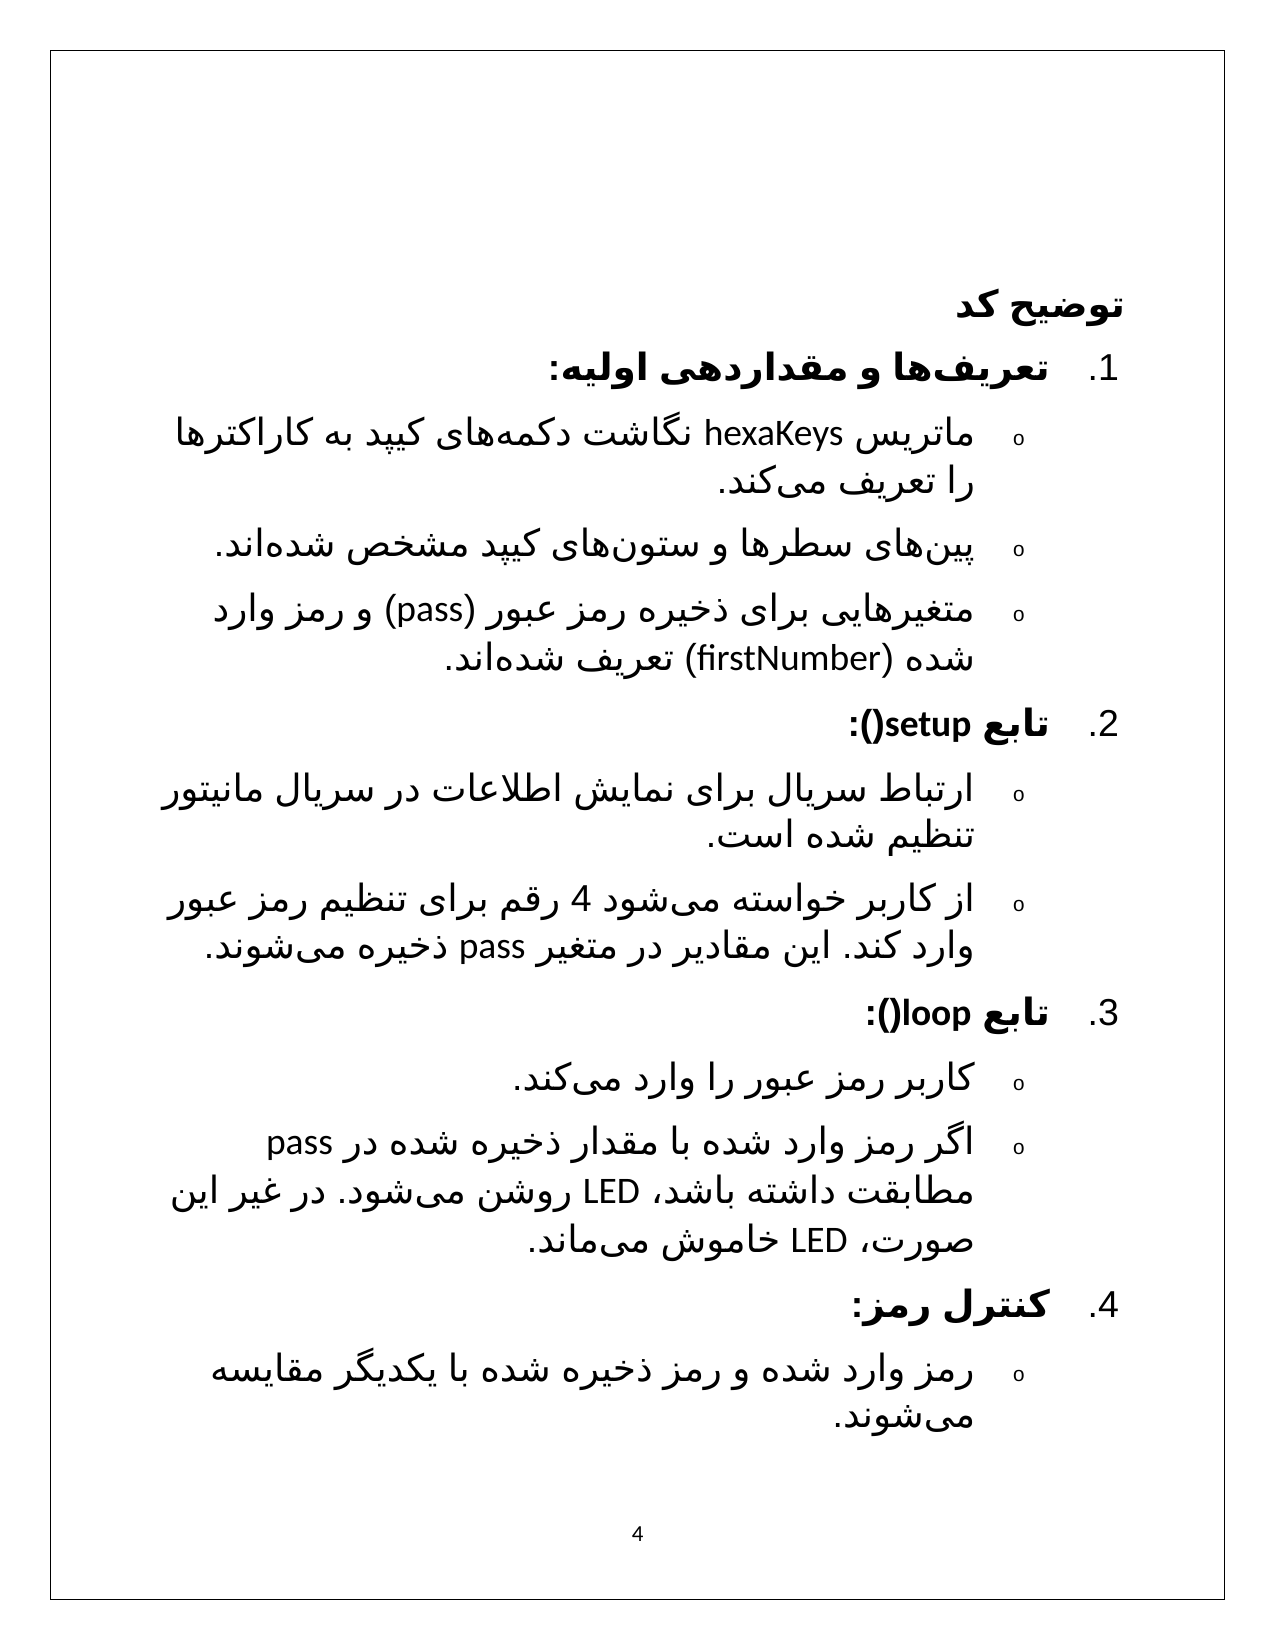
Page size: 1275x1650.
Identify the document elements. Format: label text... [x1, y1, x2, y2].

list از کاربر خواسته می‌شود 4 رقم برای تنظیم رمز عبور وارد کند. این مقادیر در متغیر pass ذخیره می‌شوند. [150, 876, 1012, 968]
list ماتریس hexaKeys نگاشت دکمه‌های کیپد به کاراکترها را تعریف می‌کند. [150, 409, 1012, 501]
list تابع loop(): [150, 988, 1087, 1034]
list ارتباط سریال برای نمایش اطلاعات در سریال مانیتور تنظیم شده است. [150, 766, 1012, 856]
list تعریف‌ها و مقداردهی اولیه: [150, 346, 1087, 389]
list رمز وارد شده و رمز ذخیره شده با یکدیگر مقایسه می‌شوند. [150, 1346, 1012, 1436]
text توضیح کد [150, 282, 1125, 325]
list پین‌های سطرها و ستون‌های کیپد مشخص شده‌اند. [150, 521, 1012, 564]
list تابع setup(): [150, 700, 1087, 746]
list اگر رمز وارد شده با مقدار ذخیره شده در pass مطابقت داشته باشد، LED روشن می‌شود. در غیر این صورت، LED خاموش می‌ماند. [150, 1118, 1012, 1262]
list کاربر رمز عبور را وارد می‌کند. [150, 1055, 1012, 1098]
list متغیرهایی برای ذخیره رمز عبور (pass) و رمز وارد شده (firstNumber) تعریف شده‌اند. [150, 584, 1012, 679]
list کنترل رمز: [150, 1283, 1087, 1326]
